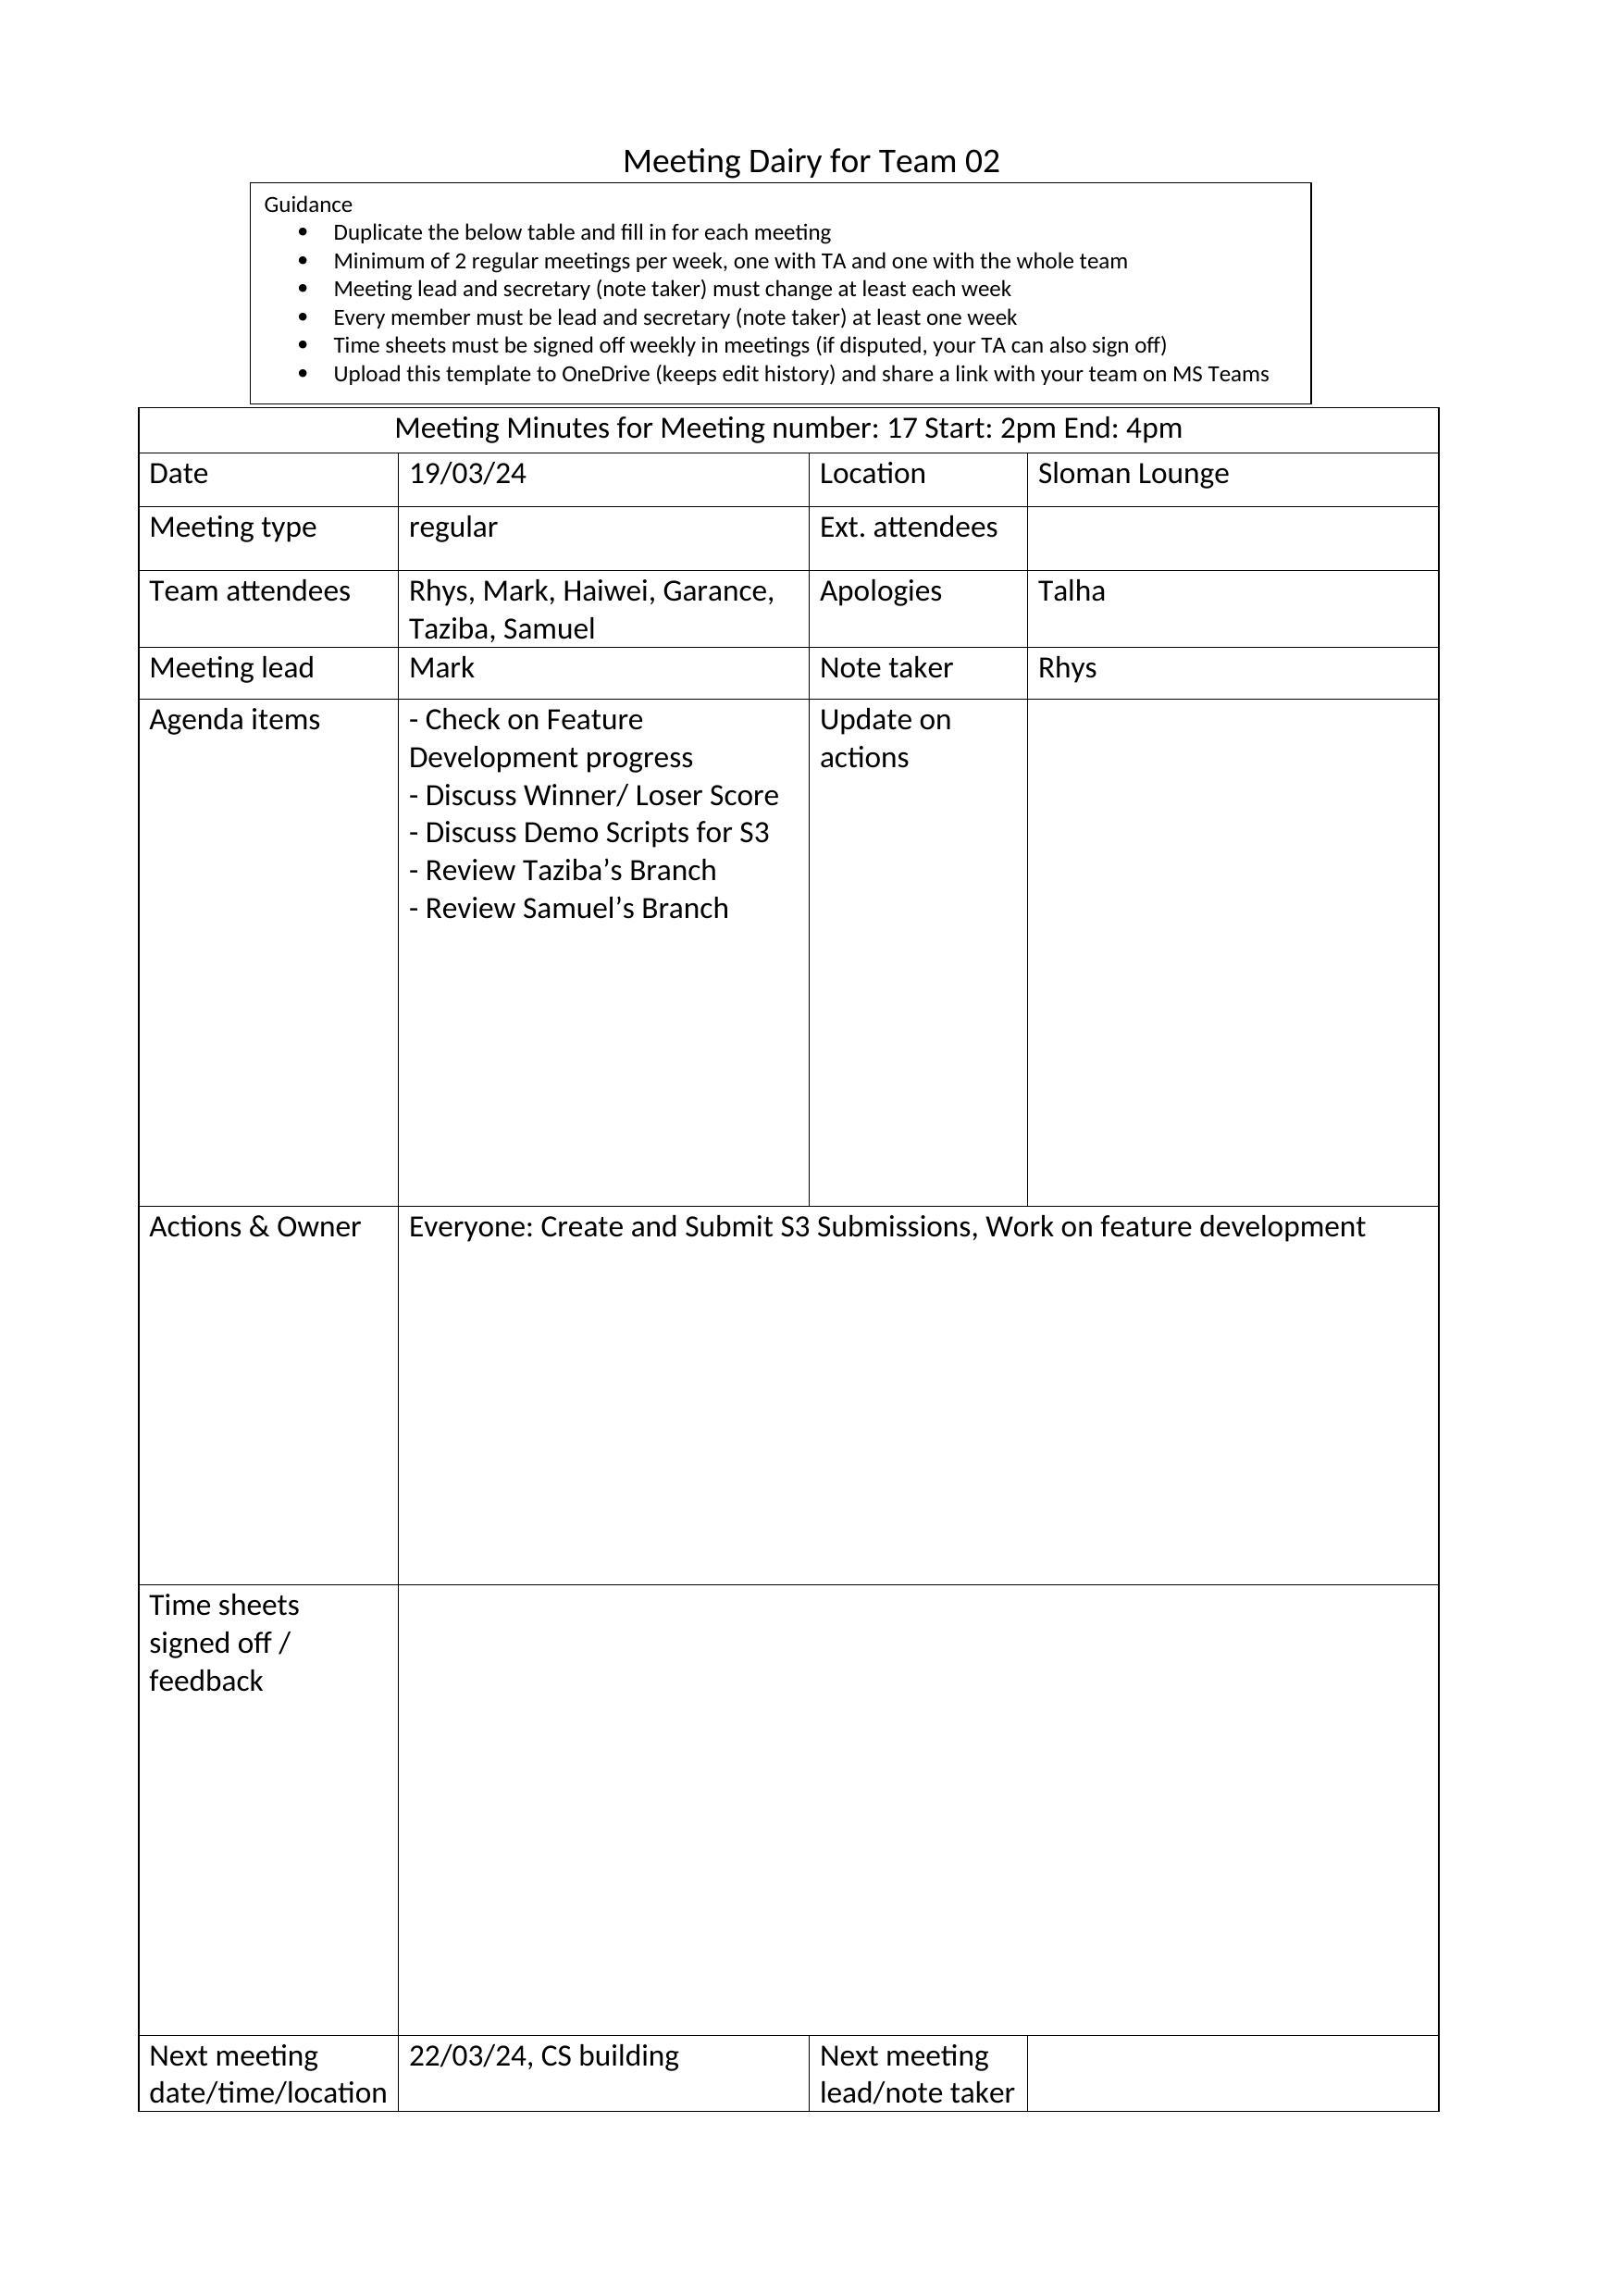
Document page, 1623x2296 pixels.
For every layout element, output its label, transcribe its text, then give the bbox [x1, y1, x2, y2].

table_cell Meeting type [140, 507, 398, 570]
table_cell Ext. attendees [810, 507, 1027, 570]
table_cell Next meeting date/time/location [140, 2036, 398, 2111]
table_cell Team attendees [140, 571, 398, 647]
table_cell Mark [399, 648, 809, 699]
table_cell Talha [1028, 571, 1438, 647]
table_cell [399, 1585, 1438, 2035]
table_cell Rhys [1028, 648, 1438, 699]
table_cell Sloman Lounge [1028, 453, 1438, 506]
table_cell Agenda items [140, 700, 398, 1206]
table_header Meeting Minutes for Meeting number: 17 Start: 2pm End: 4pm [140, 408, 1438, 453]
table_cell regular [399, 507, 809, 570]
table_cell Time sheets signed off / feedback [140, 1585, 398, 2035]
table_cell Everyone: Create and Submit S3 Submissions, Work on feature development [399, 1207, 1438, 1584]
table_cell Date [140, 453, 398, 506]
table_cell Location [810, 453, 1027, 506]
table_cell - Check on Feature Development progress - Discuss Winner/ Loser Score - Discuss Demo Scripts for S3 - Review Taziba’s Branch - Review Samuel’s Branch [399, 700, 809, 1206]
table_cell 22/03/24, CS building [399, 2036, 809, 2111]
table_cell [1028, 700, 1438, 1206]
table_cell Meeting lead [140, 648, 398, 699]
table_cell 19/03/24 [399, 453, 809, 506]
table_cell Next meeting lead/note taker [810, 2036, 1027, 2111]
table_cell [1028, 507, 1438, 570]
table_cell Rhys, Mark, Haiwei, Garance, Taziba, Samuel [399, 571, 809, 647]
table_cell Apologies [810, 571, 1027, 647]
table_cell [1028, 2036, 1438, 2111]
table_cell Note taker [810, 648, 1027, 699]
table_cell Update on actions [810, 700, 1027, 1206]
table_cell Actions & Owner [140, 1207, 398, 1584]
text Meeting Dairy for Team 02 [139, 139, 1484, 181]
